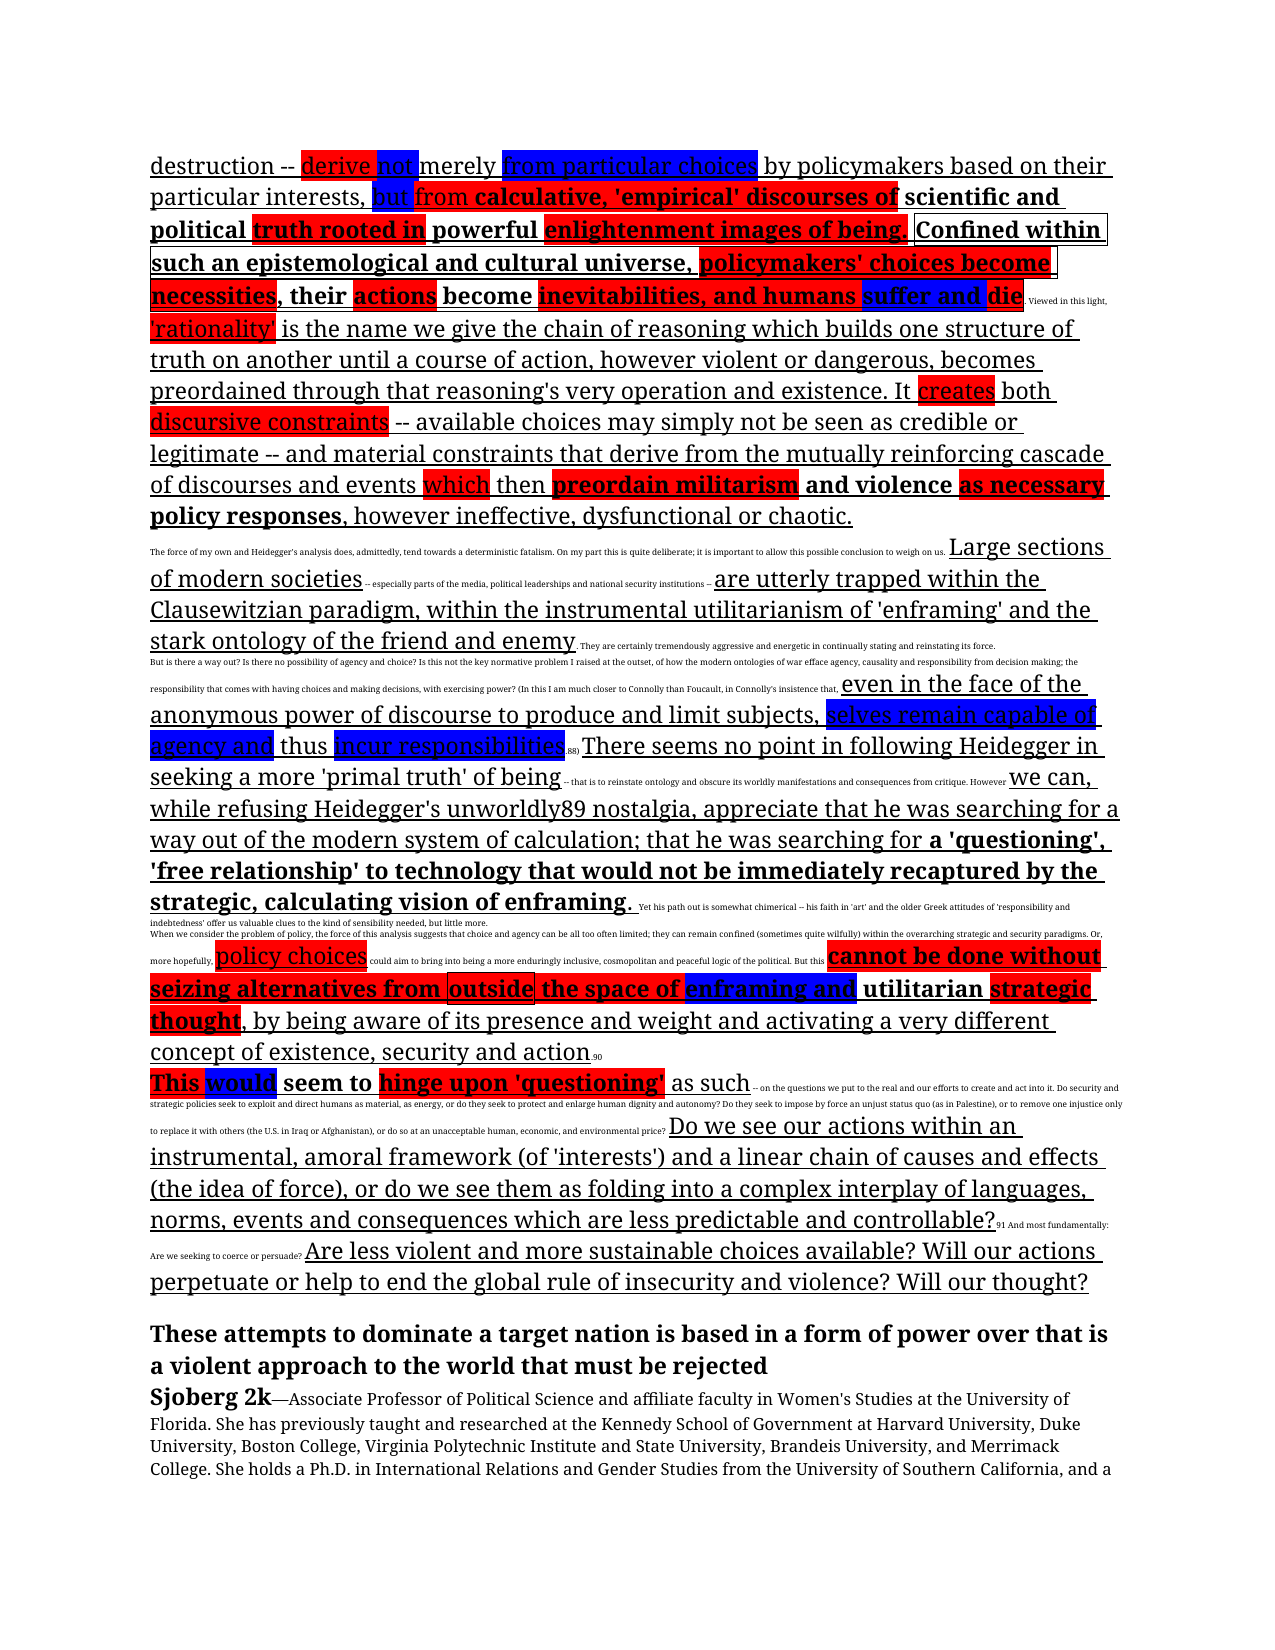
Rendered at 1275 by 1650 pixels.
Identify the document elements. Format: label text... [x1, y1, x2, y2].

subtitle These attempts to dominate a target nation is based in a form of power over that is a violent approach to the world that must be rejected [150, 1318, 1125, 1381]
text But is there a way out? Is there no possibility of agency and choice? Is this not the key normative problem I raised at the outset, of how the modern ontologies of war efface agency, causality and responsibility from decision making; the responsibility that comes with having choices and making decisions, with exercising power? (In this I am much closer to Connolly than Foucault, in Connolly's insistence that, even in the face of the anonymous power of discourse to produce and limit subjects, selves remain capable of agency and thus incur responsibilities.88) There seems no point in following Heidegger in seeking a more 'primal truth' of being -- that is to reinstate ontology and obscure its worldly manifestations and consequences from critique. However we can, while refusing Heidegger's unworldly89 nostalgia, appreciate that he was searching for a way out of the modern system of calculation; that he was searching for a 'questioning', 'free relationship' to technology that would not be immediately recaptured by the strategic, calculating vision of enframing. Yet his path out is somewhat chimerical -- his faith in 'art' and the older Greek attitudes of 'responsibility and indebtedness' offer us valuable clues to the kind of sensibility needed, but little more. [150, 656, 1125, 929]
text This would seem to hinge upon 'questioning' as such -- on the questions we put to the real and our efforts to create and act into it. Do security and strategic policies seek to exploit and direct humans as material, as energy, or do they seek to protect and enlarge human dignity and autonomy? Do they seek to impose by force an unjust status quo (as in Palestine), or to remove one injustice only to replace it with others (the U.S. in Iraq or Afghanistan), or do so at an unacceptable human, economic, and environmental price? Do we see our actions within an instrumental, amoral framework (of 'interests') and a linear chain of causes and effects (the idea of force), or do we see them as folding into a complex interplay of languages, norms, events and consequences which are less predictable and controllable?91 And most fundamentally: Are we seeking to coerce or persuade? Are less violent and more sustainable choices available? Will our actions perpetuate or help to end the global rule of insecurity and violence? Will our thought? [150, 1067, 1125, 1297]
text When we consider the problem of policy, the force of this analysis suggests that choice and agency can be all too often limited; they can remain confined (sometimes quite wilfully) within the overarching strategic and security paradigms. Or, more hopefully, policy choices could aim to bring into being a more enduringly inclusive, cosmopolitan and peaceful logic of the political. But this cannot be done without seizing alternatives from outside the space of enframing and utilitarian strategic thought, by being aware of its presence and weight and activating a very different concept of existence, security and action.90 [150, 929, 1125, 1067]
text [150, 1381, 1125, 1480]
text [150, 150, 1125, 531]
text The force of my own and Heidegger's analysis does, admittedly, tend towards a deterministic fatalism. On my part this is quite deliberate; it is important to allow this possible conclusion to weigh on us. Large sections of modern societies -- especially parts of the media, political leaderships and national security institutions -- are utterly trapped within the Clausewitzian paradigm, within the instrumental utilitarianism of 'enframing' and the stark ontology of the friend and enemy. They are certainly tremendously aggressive and energetic in continually stating and reinstating its force. [150, 531, 1125, 656]
